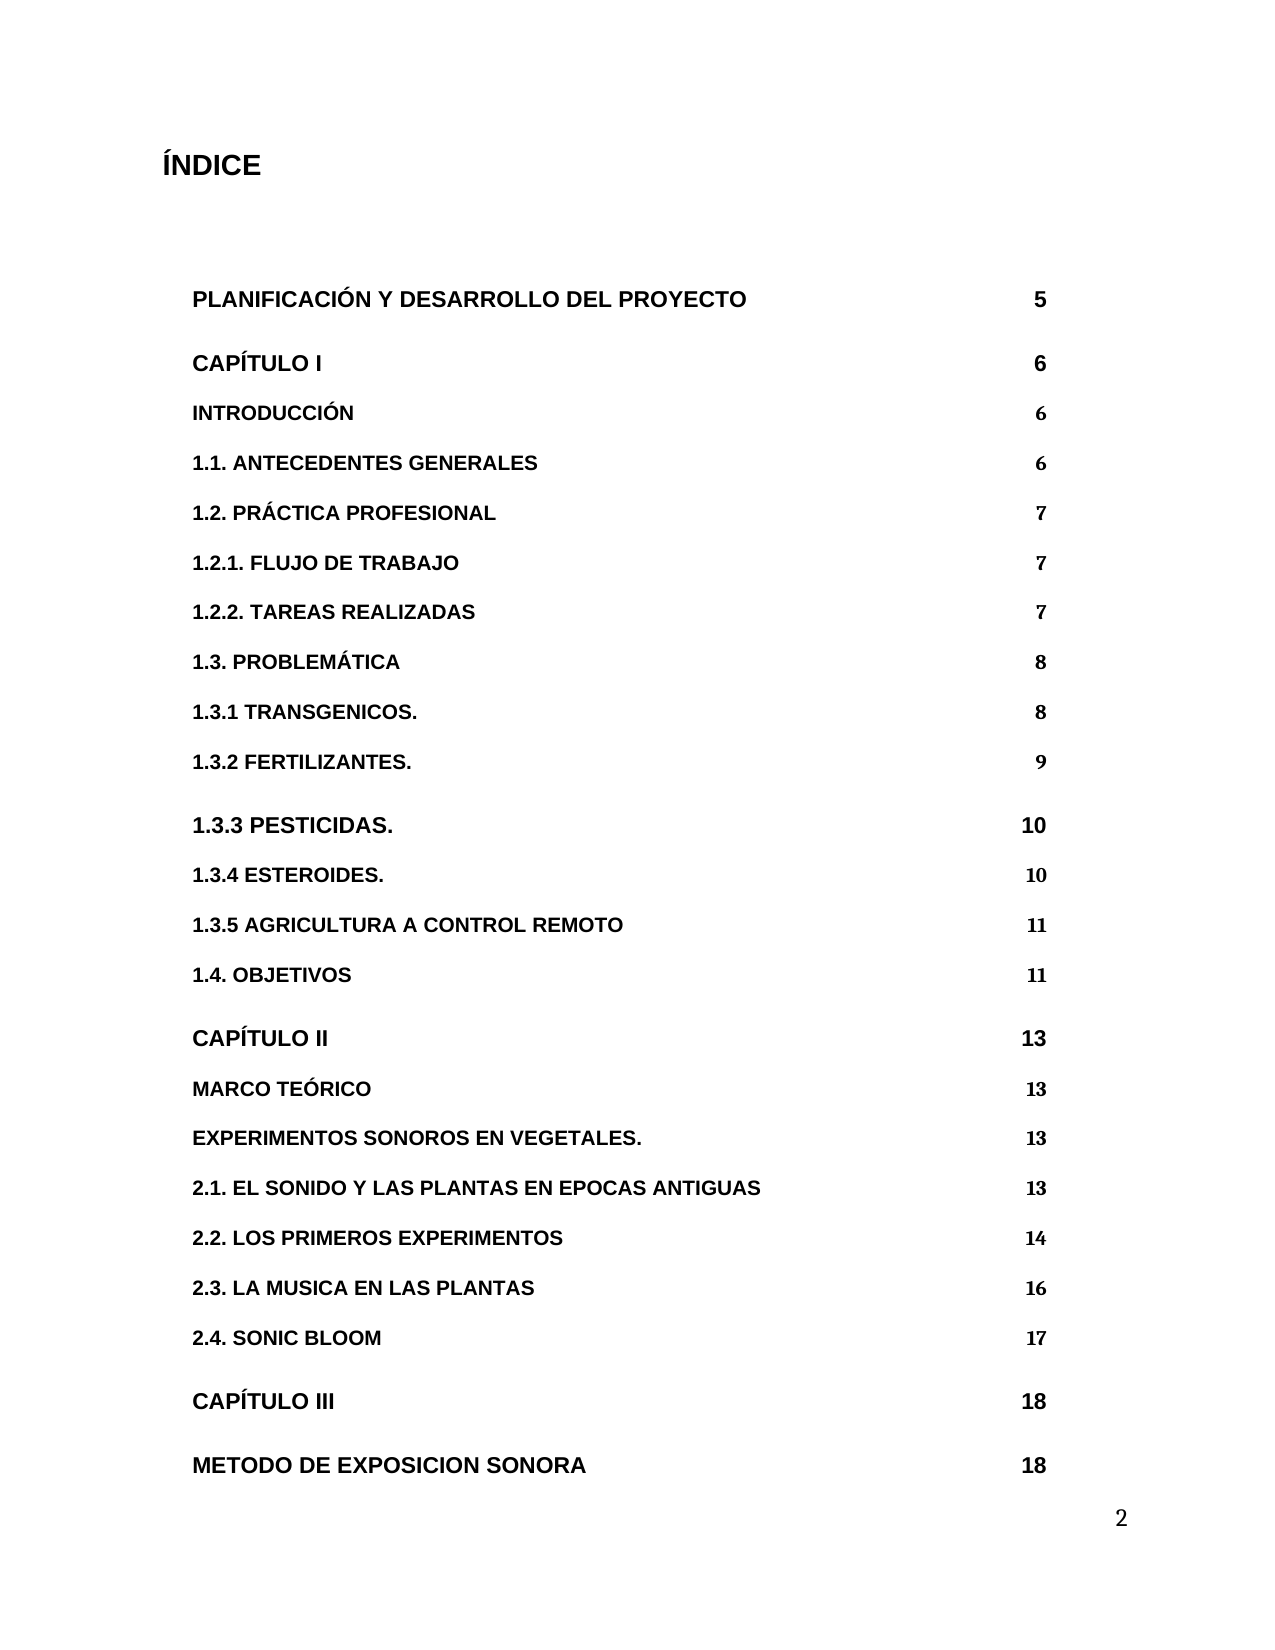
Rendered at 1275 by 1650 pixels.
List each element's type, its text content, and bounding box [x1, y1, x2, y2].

text 2.2. LOS PRIMEROS EXPERIMENTOS 14 [192, 1226, 1127, 1251]
text CAPÍTULO III 18 [192, 1388, 1127, 1414]
text 2.3. LA MUSICA EN LAS PLANTAS 16 [192, 1276, 1127, 1300]
text 1.4. OBJETIVOS 11 [192, 963, 1127, 988]
text 1.3.4 ESTEROIDES. 10 [192, 863, 1127, 888]
text METODO DE EXPOSICION SONORA 18 [192, 1452, 1127, 1478]
text EXPERIMENTOS SONOROS EN VEGETALES. 13 [192, 1126, 1127, 1151]
text 1.3.2 FERTILIZANTES. 9 [192, 749, 1127, 774]
text MARCO TEÓRICO 13 [192, 1076, 1127, 1101]
text 1.2.1. FLUJO DE TRABAJO 7 [192, 550, 1127, 575]
text ÍNDICE [162, 148, 1127, 181]
text 2.1. EL SONIDO Y LAS PLANTAS EN EPOCAS ANTIGUAS 13 [192, 1176, 1127, 1201]
text 1.1. ANTECEDENTES GENERALES 6 [192, 451, 1127, 476]
text 1.3.3 PESTICIDAS. 10 [192, 812, 1127, 838]
text CAPÍTULO II 13 [192, 1025, 1127, 1051]
text INTRODUCCIÓN 6 [192, 401, 1127, 426]
text 2.4. SONIC BLOOM 17 [192, 1325, 1127, 1350]
text 1.2. PRÁCTICA PROFESIONAL 7 [192, 501, 1127, 525]
text 1.3.5 AGRICULTURA A CONTROL REMOTO 11 [192, 913, 1127, 938]
text CAPÍTULO I 6 [192, 350, 1127, 376]
text 1.2.2. TAREAS REALIZADAS 7 [192, 600, 1127, 625]
text 1.3. PROBLEMÁTICA 8 [192, 650, 1127, 675]
text 1.3.1 TRANSGENICOS. 8 [192, 700, 1127, 724]
text PLANIFICACIÓN Y DESARROLLO DEL PROYECTO 5 [192, 286, 1127, 312]
